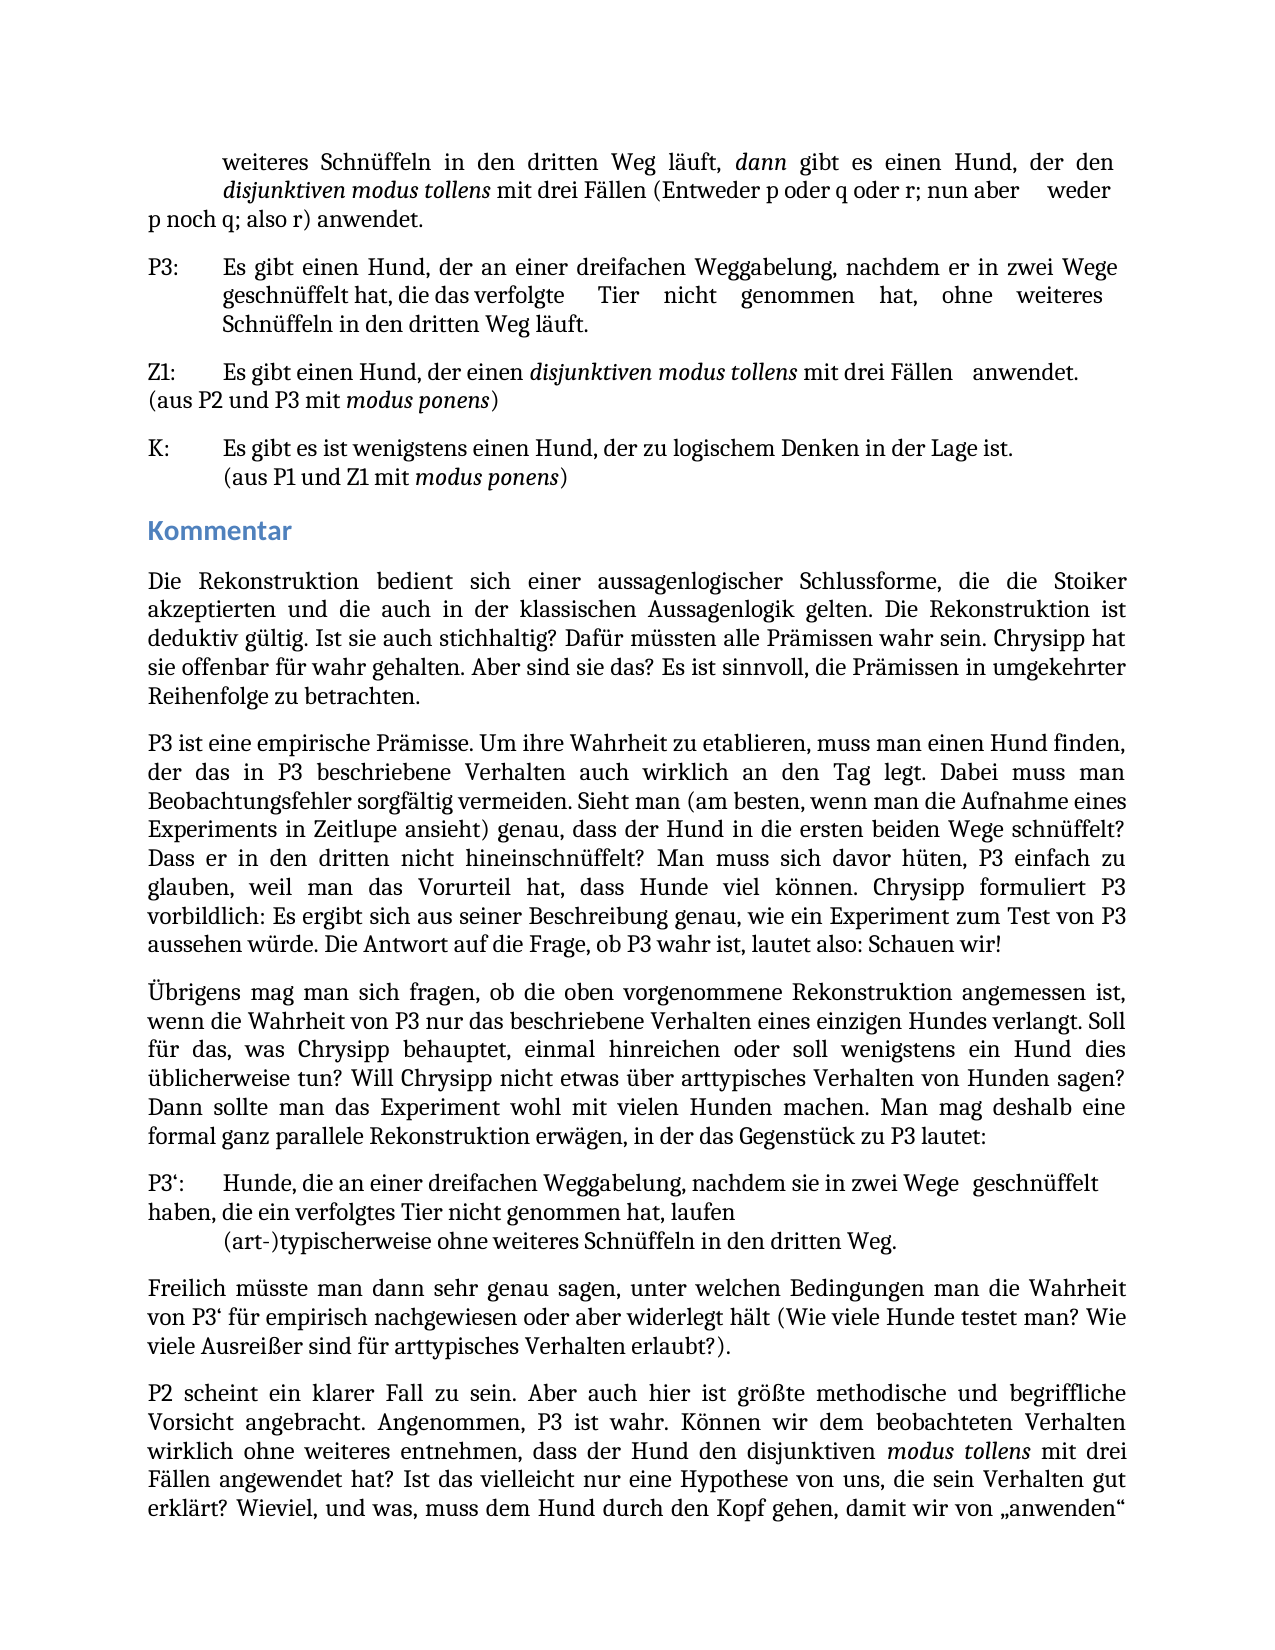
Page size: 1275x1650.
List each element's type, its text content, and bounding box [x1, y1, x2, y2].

text P3 ist eine empirische Prämisse. Um ihre Wahrheit zu etablieren, muss man einen Hund finden, der das in P3 beschriebene Verhalten auch wirklich an den Tag legt. Dabei muss man Beobachtungsfehler sorgfältig vermeiden. Sieht man (am besten, wenn man die Aufnahme eines Experiments in Zeitlupe ansieht) genau, dass der Hund in die ersten beiden Wege schnüffelt? Dass er in den dritten nicht hineinschnüffelt? Man muss sich davor hüten, P3 einfach zu glauben, weil man das Vorurteil hat, dass Hunde viel können. Chrysipp formuliert P3 vorbildlich: Es ergibt sich aus seiner Beschreibung genau, wie ein Experiment zum Test von P3 aussehen würde. Die Antwort auf die Frage, ob P3 wahr ist, lautet also: Schauen wir! [148, 729, 1127, 959]
subtitle Kommentar [148, 512, 1127, 548]
text P3: Es gibt einen Hund, der an einer dreifachen Weggabelung, nachdem er in zwei Wege geschnüffelt hat, die das verfolgte Tier nicht genommen hat, ohne weiteres Schnüffeln in den dritten Weg läuft. [148, 253, 1127, 339]
text Übrigens mag man sich fragen, ob die oben vorgenommene Rekonstruktion angemessen ist, wenn die Wahrheit von P3 nur das beschriebene Verhalten eines einzigen Hundes verlangt. Soll für das, was Chrysipp behauptet, einmal hinreichen oder soll wenigstens ein Hund dies üblicherweise tun? Will Chrysipp nicht etwas über arttypisches Verhalten von Hunden sagen? Dann sollte man das Experiment wohl mit vielen Hunden machen. Man mag deshalb eine formal ganz parallele Rekonstruktion erwägen, in der das Gegenstück zu P3 lautet: [148, 978, 1127, 1150]
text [148, 1379, 1127, 1523]
text Z1: Es gibt einen Hund, der einen disjunktiven modus tollens mit drei Fällen anwendet. (aus P2 und P3 mit modus ponens) [148, 358, 1127, 415]
text (art-)typischerweise ohne weiteres Schnüffeln in den dritten Weg. [148, 1227, 1127, 1255]
text K: Es gibt es ist wenigstens einen Hund, der zu logischem Denken in der Lage ist. [148, 434, 1127, 463]
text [148, 148, 1127, 234]
text Die Rekonstruktion bedient sich einer aussagenlogischer Schlussforme, die die Stoiker akzeptierten und die auch in der klassischen Aussagenlogik gelten. Die Rekonstruktion ist deduktiv gültig. Ist sie auch stichhaltig? Dafür müssten alle Prämissen wahr sein. Chrysipp hat sie offenbar für wahr gehalten. Aber sind sie das? Es ist sinnvoll, die Prämissen in umgekehrter Reihenfolge zu betrachten. [148, 567, 1127, 710]
text P3‘: Hunde, die an einer dreifachen Weggabelung, nachdem sie in zwei Wege geschnüffelt haben, die ein verfolgtes Tier nicht genommen hat, laufen [148, 1169, 1127, 1227]
text (aus P1 und Z1 mit modus ponens) [148, 463, 1127, 491]
text Freilich müsste man dann sehr genau sagen, unter welchen Bedingungen man die Wahrheit von P3‘ für empirisch nachgewiesen oder aber widerlegt hält (Wie viele Hunde testet man? Wie viele Ausreißer sind für arttypisches Verhalten erlaubt?). [148, 1274, 1127, 1360]
